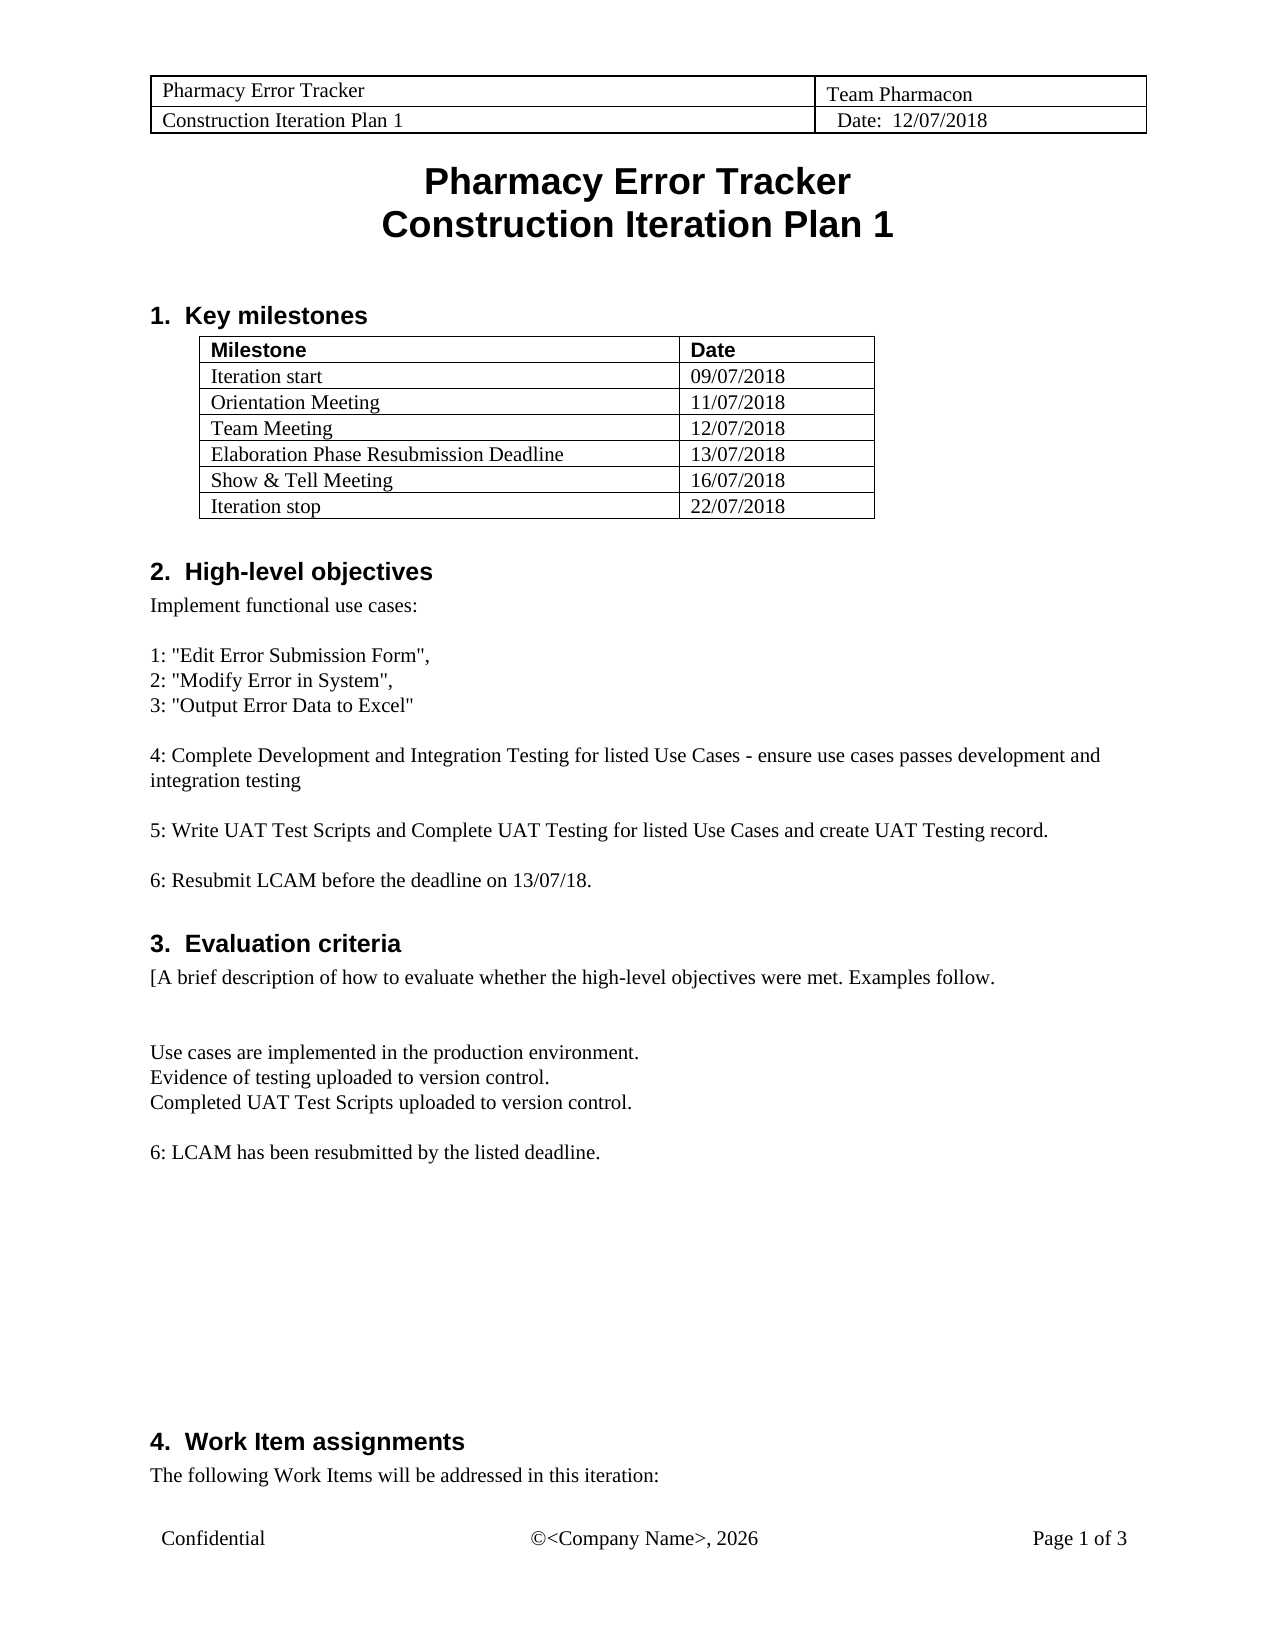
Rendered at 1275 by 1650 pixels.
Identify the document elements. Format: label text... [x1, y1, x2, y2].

text 4: Complete Development and Integration Testing for listed Use Cases - ensure use cases passes development and integration testing 5: Write UAT Test Scripts and Complete UAT Testing for listed Use Cases and create UAT Testing record. 6: Resubmit LCAM before the deadline on 13/07/18. [150, 742, 1125, 892]
table_cell 22/07/2018 [680, 493, 874, 518]
table_cell 09/07/2018 [680, 363, 874, 388]
subtitle 4. Work Item assignments [150, 1427, 1125, 1455]
table_cell 16/07/2018 [680, 467, 874, 492]
table_cell Orientation Meeting [200, 389, 679, 414]
table_cell 11/07/2018 [680, 389, 874, 414]
text Completed UAT Test Scripts uploaded to version control. 6: LCAM has been resubmitted by the listed deadline. [150, 1089, 1125, 1164]
table_cell Show & Tell Meeting [200, 467, 679, 492]
table_cell 12/07/2018 [680, 415, 874, 440]
subtitle 2. High-level objectives [150, 557, 1125, 585]
table_header Milestone [200, 337, 679, 362]
text Implement functional use cases: 1: "Edit Error Submission Form", 2: "Modify Error in System", 3: "Output Error Data to Excel" [150, 592, 1125, 742]
title Construction Iteration Plan 1 [150, 202, 1125, 245]
subtitle 3. Evaluation criteria [150, 929, 1125, 958]
table_cell Team Meeting [200, 415, 679, 440]
table_header Date [680, 337, 874, 362]
table_cell Elaboration Phase Resubmission Deadline [200, 441, 679, 466]
subtitle 1. Key milestones [150, 301, 1125, 329]
table_cell Iteration start [200, 363, 679, 388]
text The following Work Items will be addressed in this iteration: [150, 1462, 1125, 1487]
title Pharmacy Error Tracker [150, 159, 1125, 202]
table_cell 13/07/2018 [680, 441, 874, 466]
text [A brief description of how to evaluate whether the high-level objectives were met. Examples follow. [150, 964, 1125, 1039]
text 1. Use cases are implemented in the production environment. Evidence of testing uploaded to version control. [150, 1039, 1125, 1089]
table_cell Iteration stop [200, 493, 679, 518]
